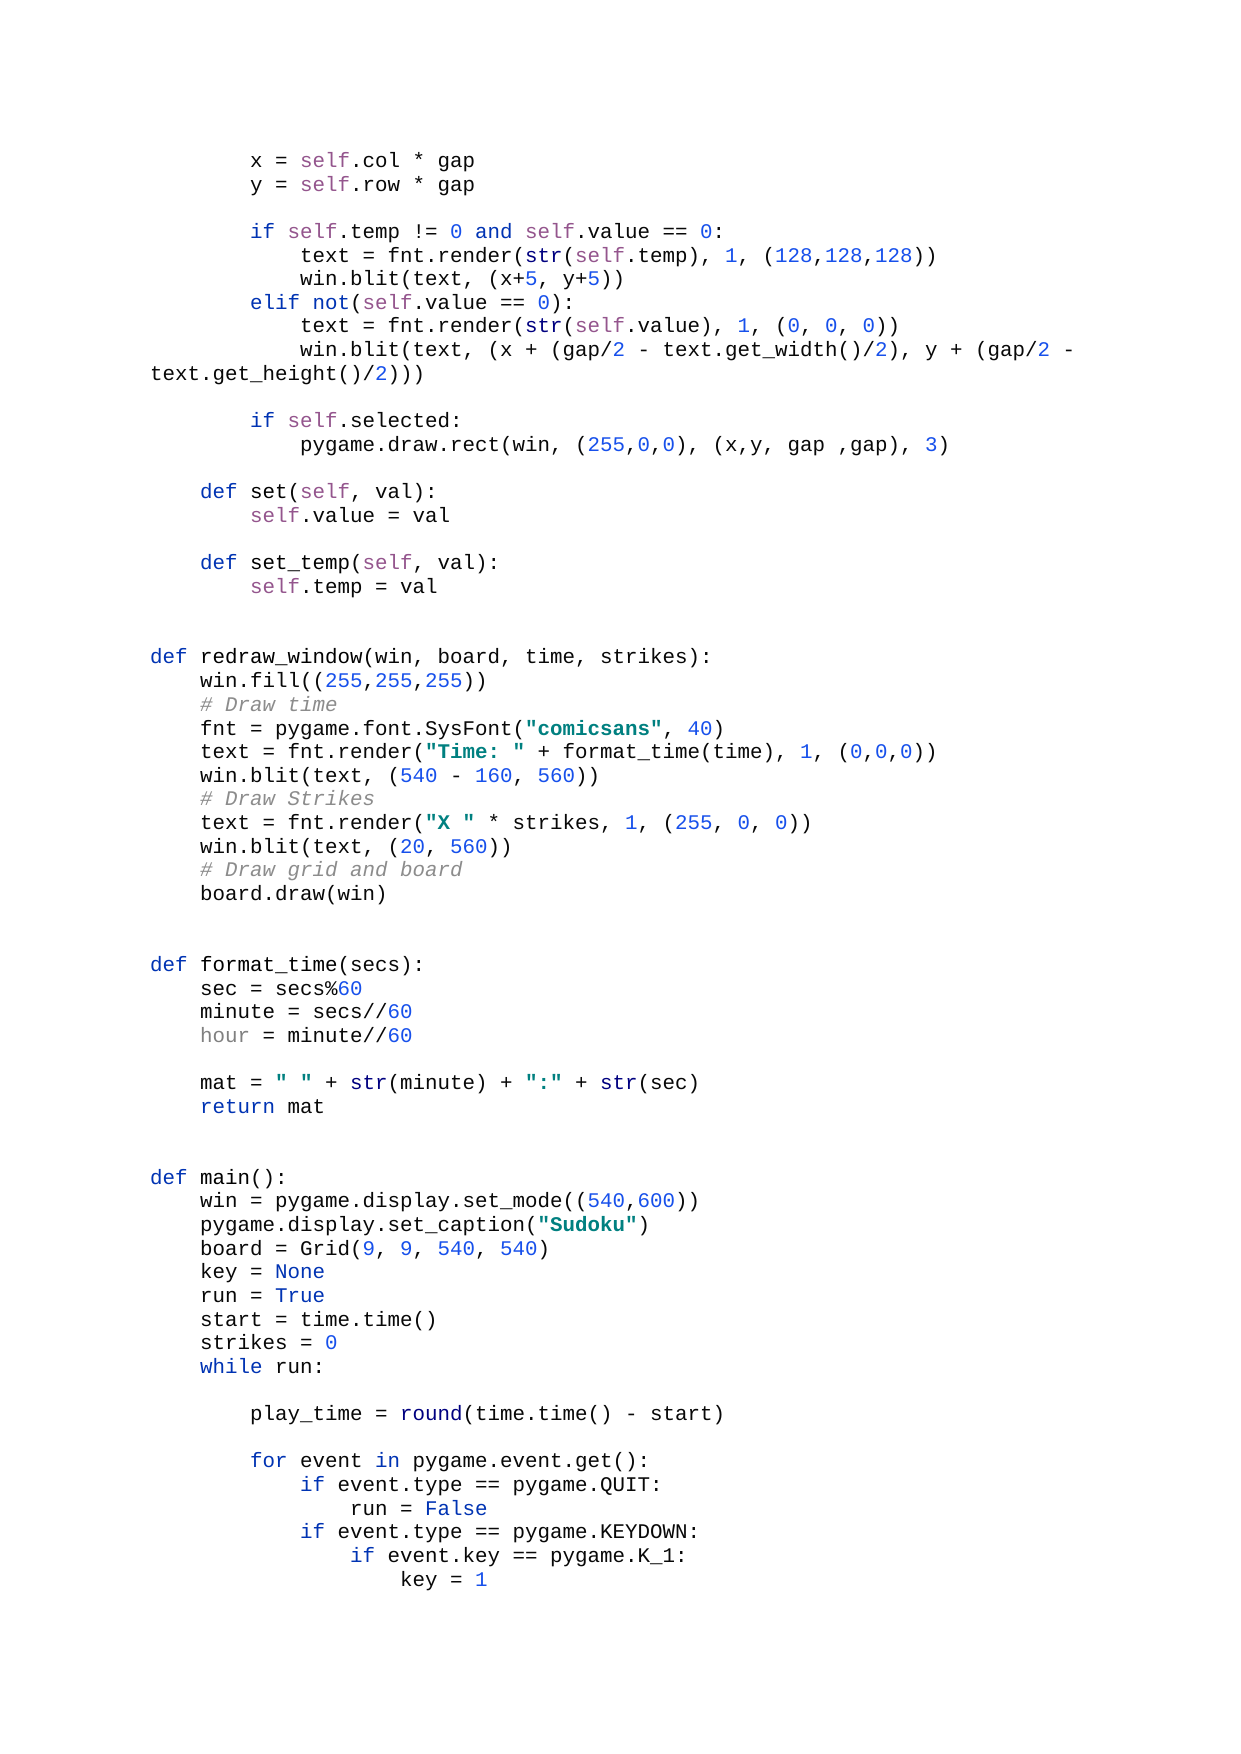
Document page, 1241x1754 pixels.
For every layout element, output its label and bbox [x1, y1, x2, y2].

text [150, 150, 1090, 1592]
